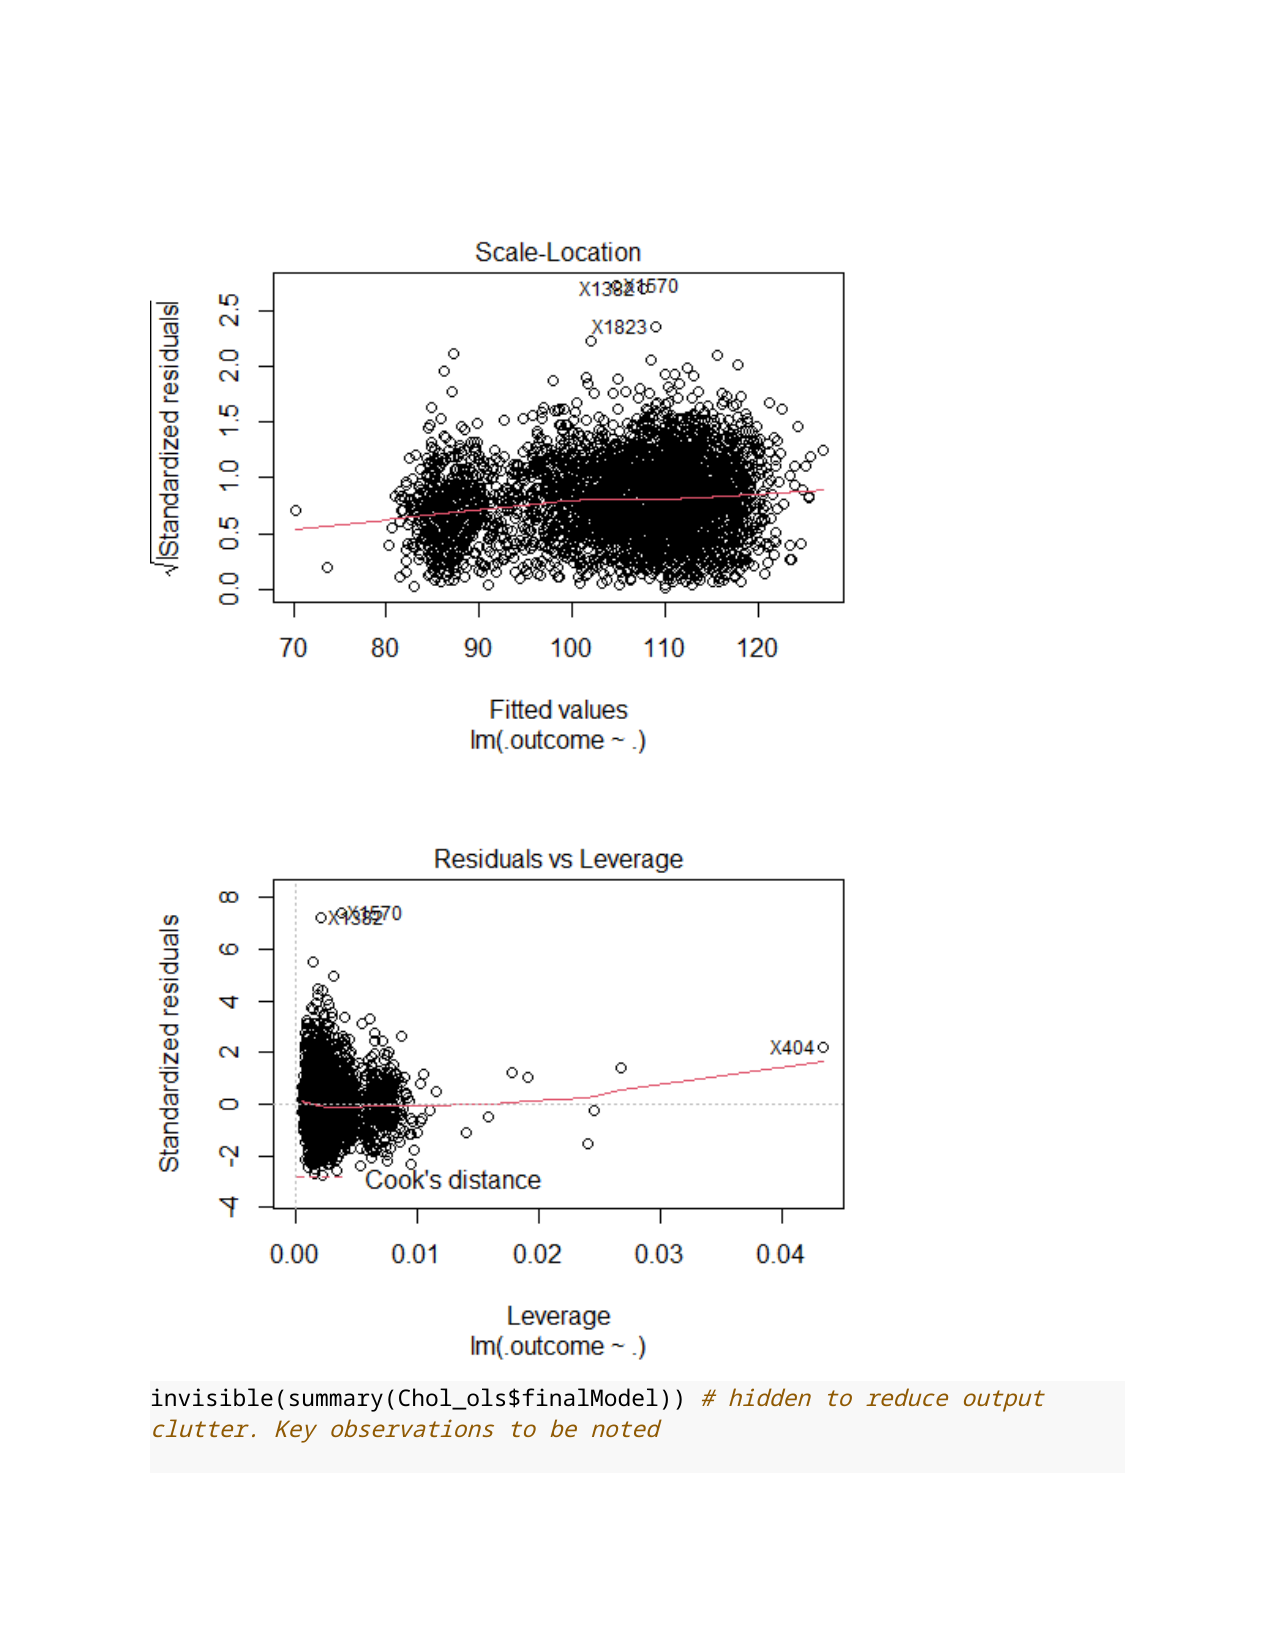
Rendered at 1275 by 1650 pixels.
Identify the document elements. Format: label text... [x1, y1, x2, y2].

picture [150, 150, 908, 1363]
